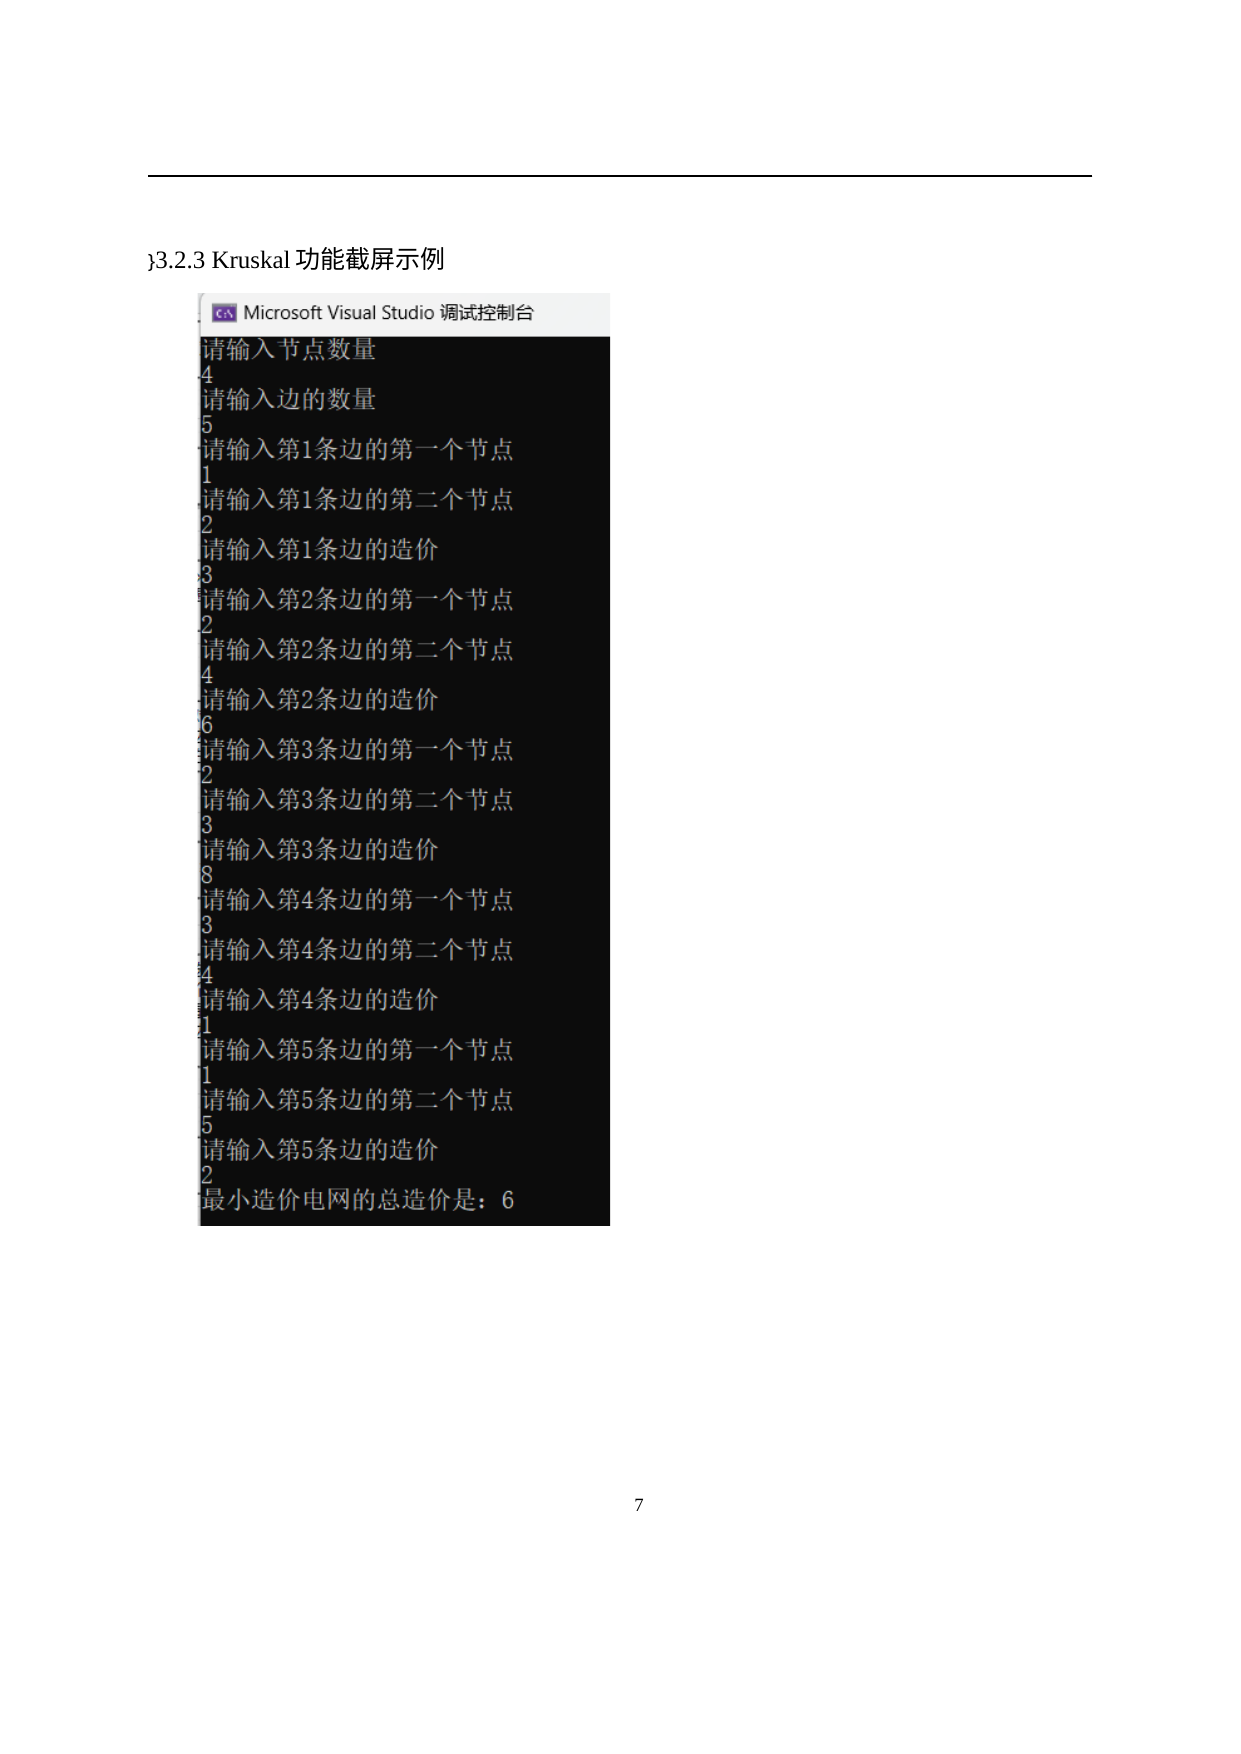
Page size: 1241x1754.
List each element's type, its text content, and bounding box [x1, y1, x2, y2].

subtitle }3.2.3 Kruskal功能截屏示例 [148, 239, 1092, 275]
